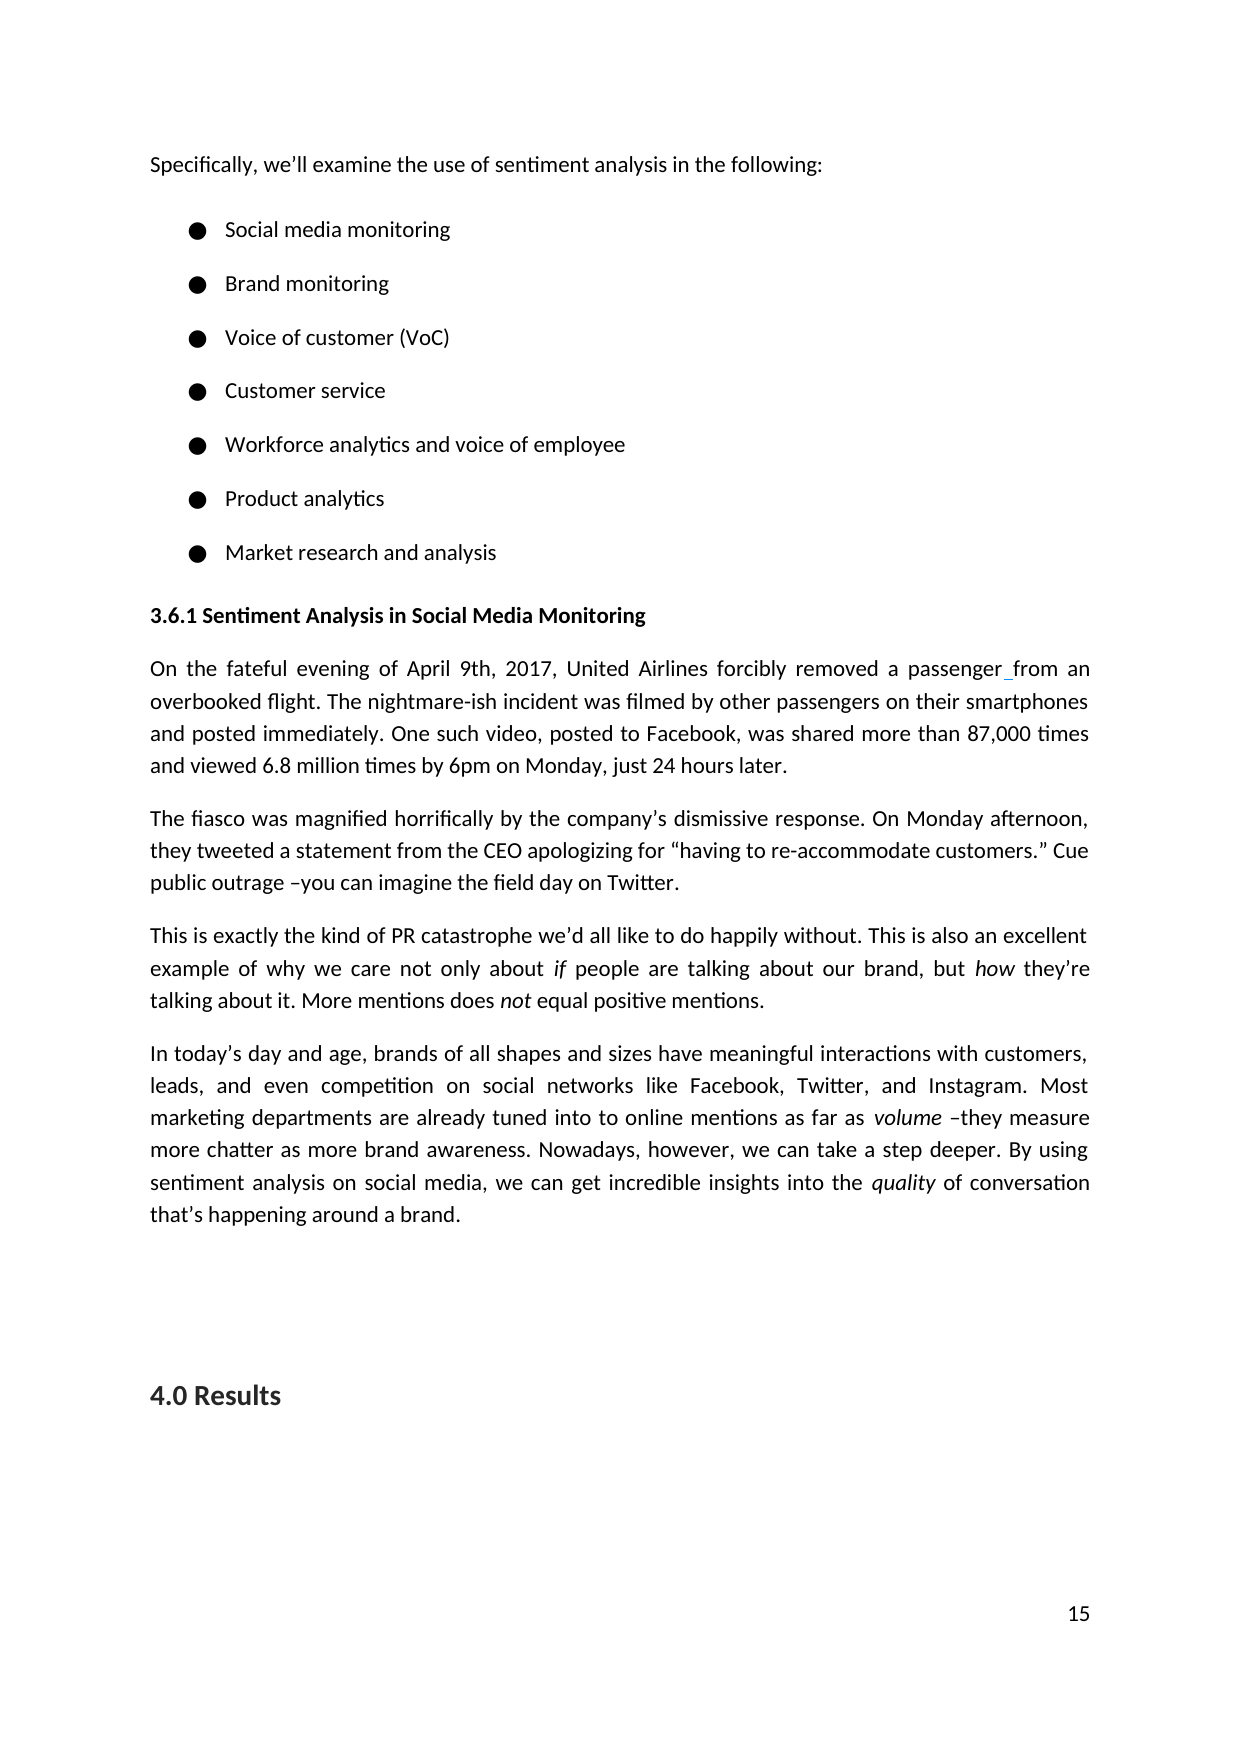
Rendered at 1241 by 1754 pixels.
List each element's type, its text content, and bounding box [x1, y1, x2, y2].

list Customer service [187, 365, 1090, 412]
list Brand monitoring [187, 257, 1090, 304]
list Product analytics [187, 473, 1090, 520]
text On the fateful evening of April 9th, 2017, United Airlines forcibly removed a passenger from an overbooked flight. The nightmare-ish incident was filmed by other passengers on their smartphones and posted immediately. One such video, posted to Facebook, was shared more than 87,000 times and viewed 6.8 million times by 6pm on Monday, just 24 hours later. [150, 654, 1090, 779]
text This is exactly the kind of PR catastrophe we’d all like to do happily without. This is also an excellent example of why we care not only about if people are talking about our brand, but how they’re talking about it. More mentions does not equal positive mentions. [150, 922, 1090, 1014]
text 4.0 Results [150, 1377, 1090, 1413]
list Social media monitoring [187, 203, 1090, 250]
text In today’s day and age, brands of all shapes and sizes have meaningful interactions with customers, leads, and even competition on social networks like Facebook, Twitter, and Instagram. Most marketing departments are already tuned into to online mentions as far as volume –they measure more chatter as more brand awareness. Nowadays, however, we can take a step deeper. By using sentiment analysis on social media, we can get incredible insights into the quality of conversation that’s happening around a brand. [150, 1039, 1090, 1228]
list Market research and analysis [187, 527, 1090, 574]
text The fiasco was magnified horrifically by the company’s dismissive response. On Monday afternoon, they tweeted a statement from the CEO apologizing for “having to re-accommodate customers.” Cue public outrage –you can imagine the field day on Twitter. [150, 804, 1090, 897]
text 3.6.1 Sentiment Analysis in Social Media Monitoring [150, 602, 1090, 629]
list Voice of customer (VoC) [187, 311, 1090, 358]
list Workforce analytics and voice of employee [187, 419, 1090, 466]
text Specifically, we’ll examine the use of sentiment analysis in the following: [150, 150, 1090, 178]
